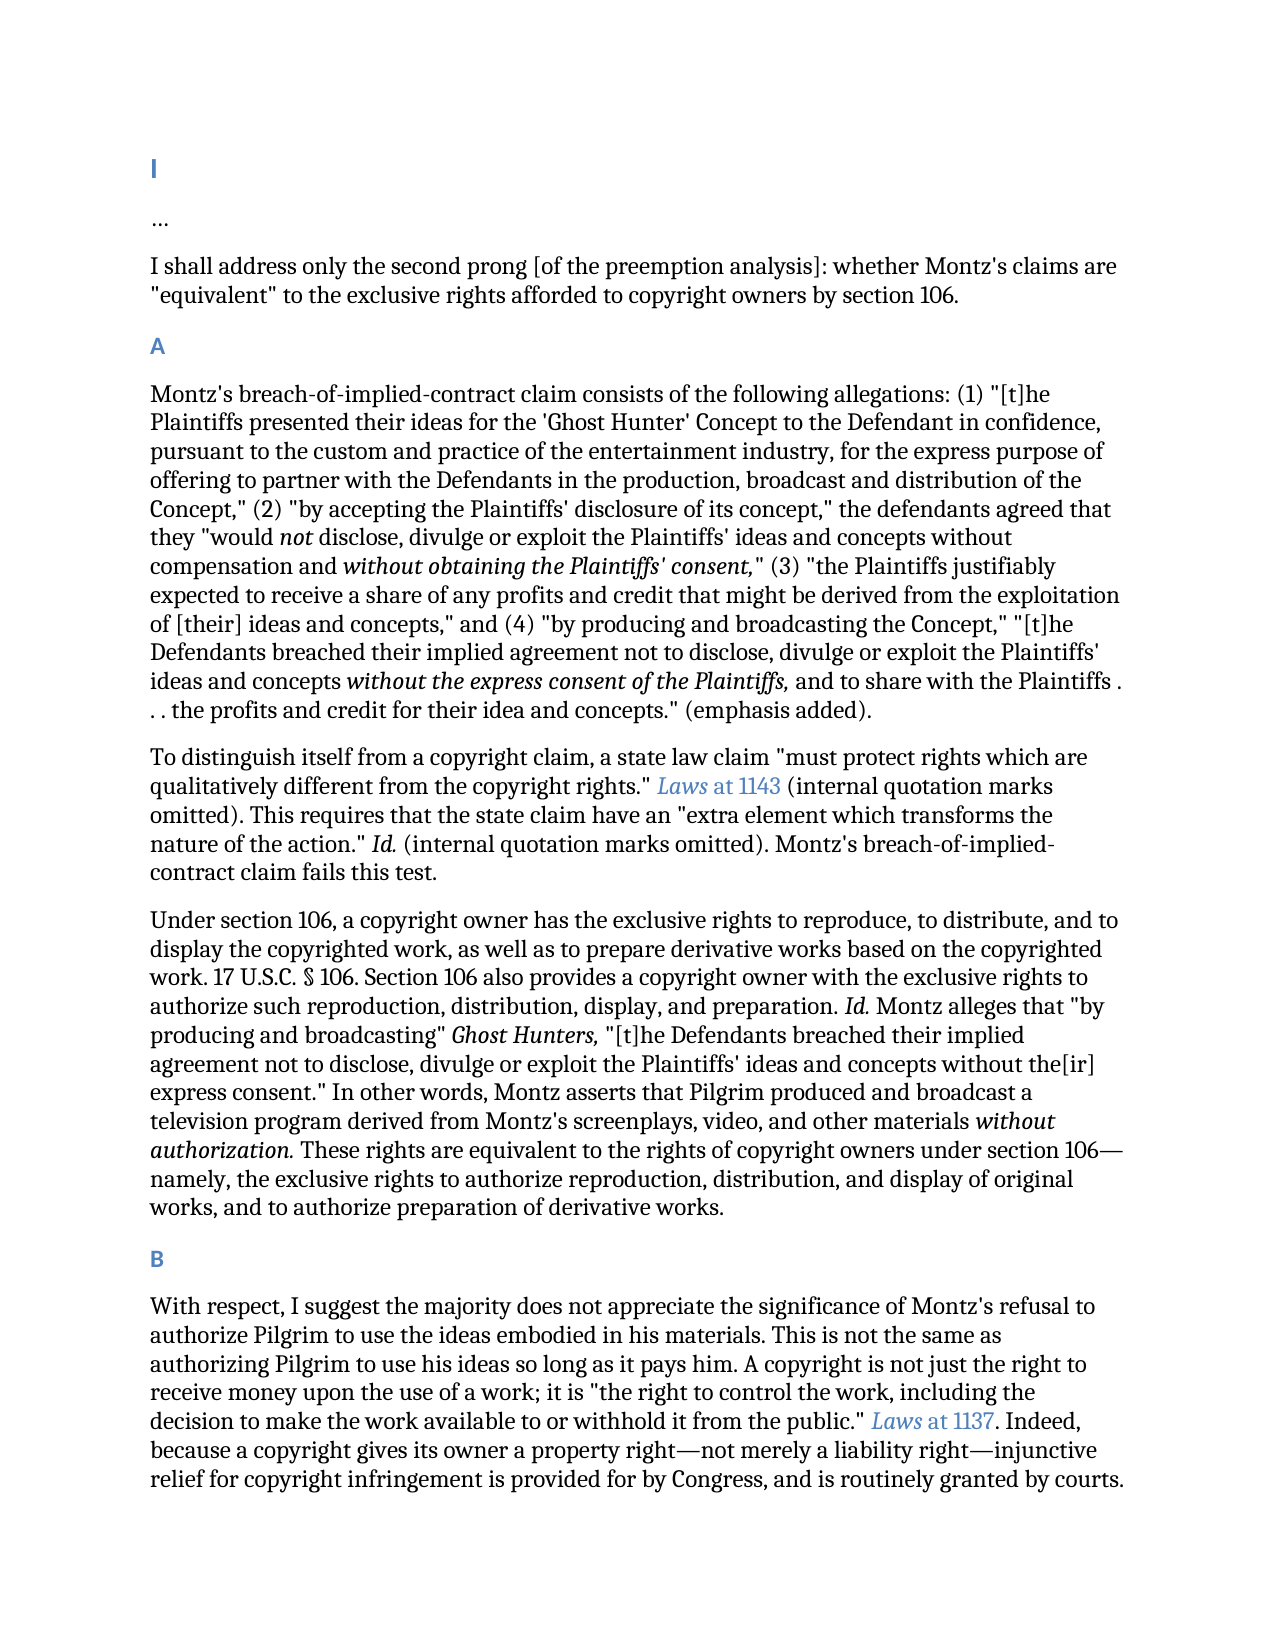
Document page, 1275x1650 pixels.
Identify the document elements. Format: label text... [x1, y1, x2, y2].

text Montz's breach-of-implied-contract claim consists of the following allegations: (1) "[t]he Plaintiffs presented their ideas for the 'Ghost Hunter' Concept to the Defendant in confidence, pursuant to the custom and practice of the entertainment industry, for the express purpose of offering to partner with the Defendants in the production, broadcast and distribution of the Concept," (2) "by accepting the Plaintiffs' disclosure of its concept," the defendants agreed that they "would not disclose, divulge or exploit the Plaintiffs' ideas and concepts without compensation and without obtaining the Plaintiffs' consent," (3) "the Plaintiffs justifiably expected to receive a share of any profits and credit that might be derived from the exploitation of [their] ideas and concepts," and (4) "by producing and broadcasting the Concept," "[t]he Defendants breached their implied agreement not to disclose, divulge or exploit the Plaintiffs' ideas and concepts without the express consent of the Plaintiffs, and to share with the Plaintiffs . . . the profits and credit for their idea and concepts." (emphasis added). [150, 379, 1125, 724]
text To distinguish itself from a copyright claim, a state law claim "must protect rights which are qualitatively different from the copyright rights." Laws at 1143 (internal quotation marks omitted). This requires that the state claim have an "extra element which transforms the nature of the action." Id. (internal quotation marks omitted). Montz's breach-of-implied-contract claim fails this test. [150, 743, 1125, 887]
text … [150, 204, 1125, 233]
text Under section 106, a copyright owner has the exclusive rights to reproduce, to distribute, and to display the copyrighted work, as well as to prepare derivative works based on the copyrighted work. 17 U.S.C. § 106. Section 106 also provides a copyright owner with the exclusive rights to authorize such reproduction, distribution, display, and preparation. Id. Montz alleges that "by producing and broadcasting" Ghost Hunters, "[t]he Defendants breached their implied agreement not to disclose, divulge or exploit the Plaintiffs' ideas and concepts without the[ir] express consent." In other words, Montz asserts that Pilgrim produced and broadcast a television program derived from Montz's screenplays, video, and other materials without authorization. These rights are equivalent to the rights of copyright owners under section 106—namely, the exclusive rights to authorize reproduction, distribution, and display of original works, and to authorize preparation of derivative works. [150, 906, 1125, 1222]
text I shall address only the second prong [of the preemption analysis]: whether Montz's claims are "equivalent" to the exclusive rights afforded to copyright owners by section 106. [150, 252, 1125, 309]
subtitle B [150, 1243, 1125, 1273]
text With respect, I suggest the majority does not appreciate the significance of Montz's refusal to authorize Pilgrim to use the ideas embodied in his materials. This is not the same as authorizing Pilgrim to use his ideas so long as it pays him. A copyright is not just the right to receive money upon the use of a work; it is "the right to control the work, including the decision to make the work available to or withhold it from the public." Laws at 1137. Indeed, because a copyright gives its owner a property right—not merely a liability right—injunctive relief for copyright infringement is provided for by Congress, and is routinely granted by courts. [150, 1292, 1125, 1493]
subtitle A [150, 330, 1125, 361]
subtitle I [150, 150, 1125, 186]
